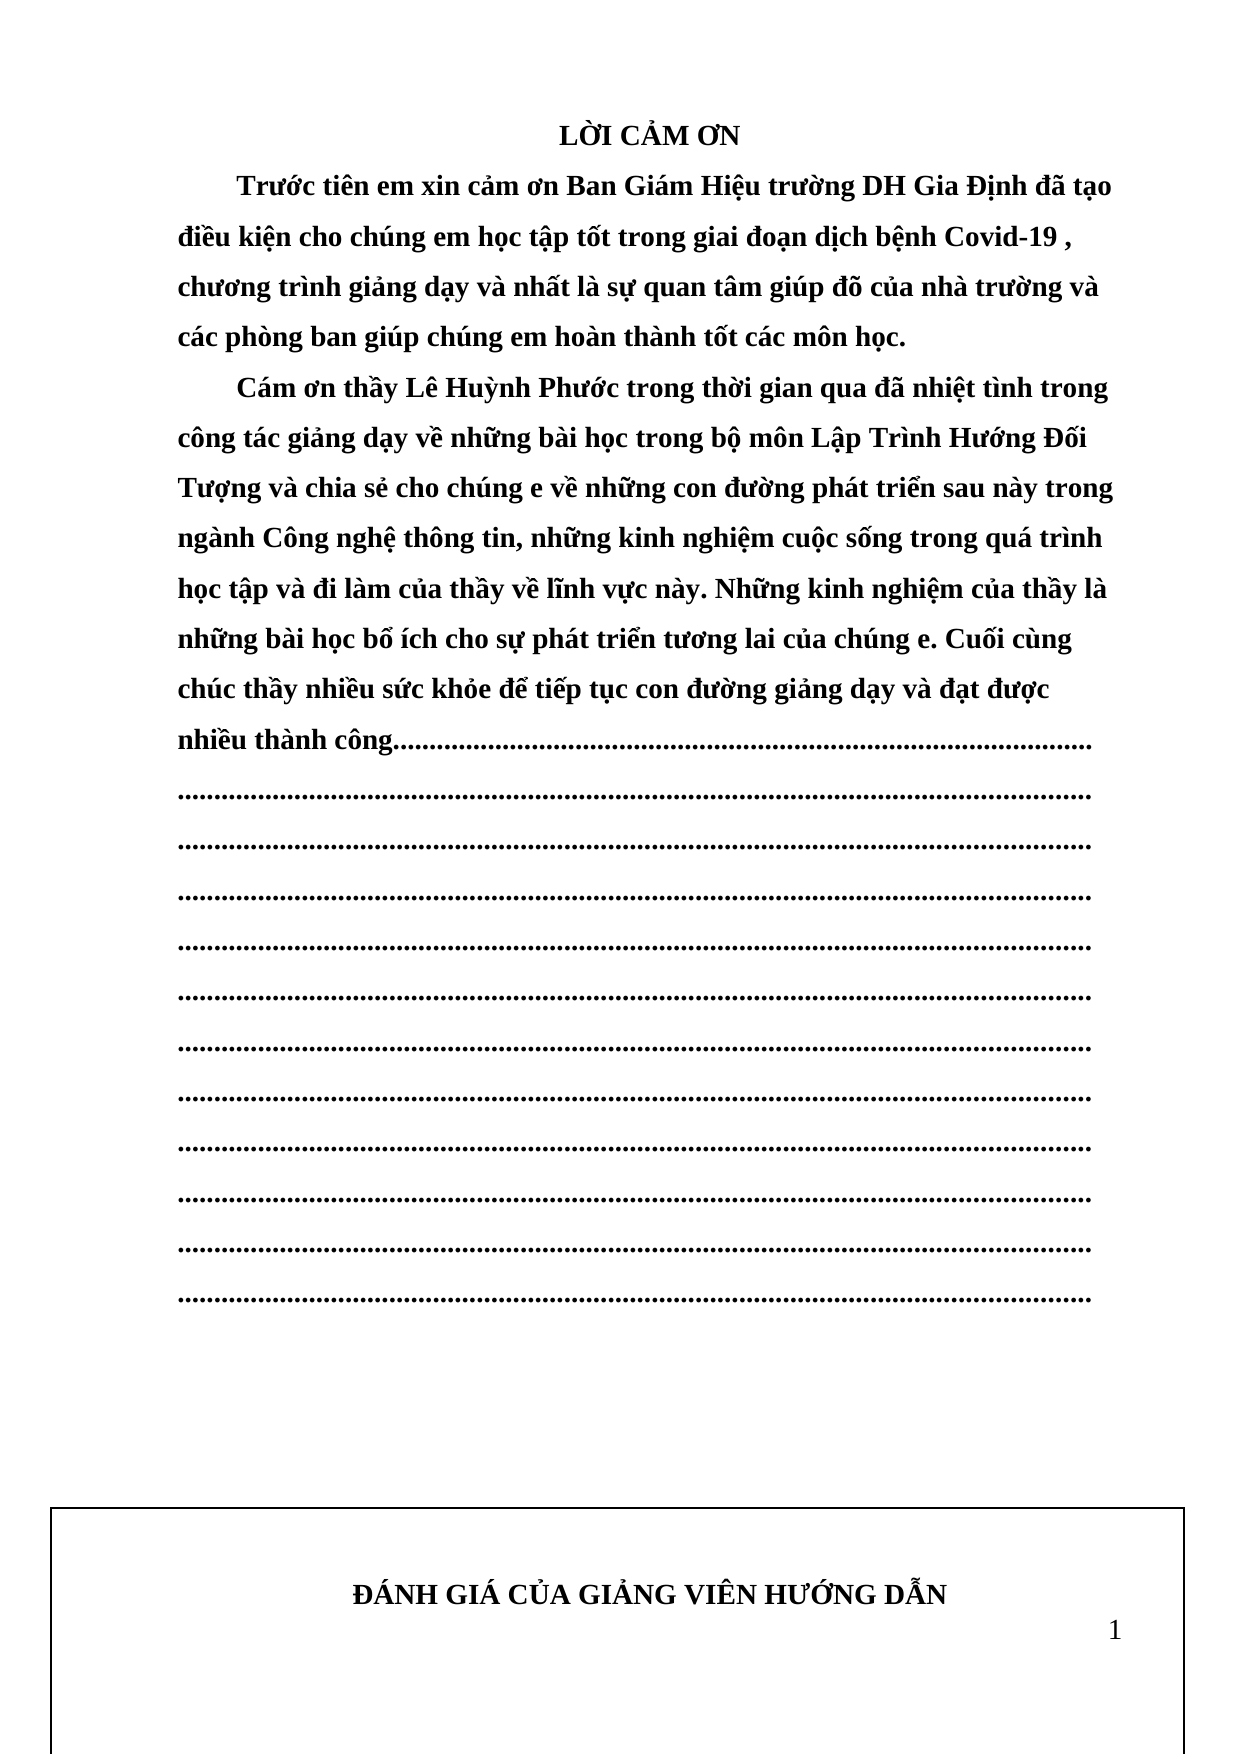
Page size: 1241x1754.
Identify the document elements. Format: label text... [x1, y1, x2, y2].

text Trước tiên em xin cảm ơn Ban Giám Hiệu trường DH Gia Định đã tạo điều kiện cho chúng em học tập tốt trong giai đoạn dịch bệnh Covid-19 , chương trình giảng dạy và nhất là sự quan tâm giúp đõ của nhà trường và các phòng ban giúp chúng em hoàn thành tốt các môn học. [177, 168, 1122, 353]
text LỜI CẢM ƠN [177, 118, 1122, 152]
text Cám ơn thầy Lê Huỳnh Phước trong thời gian qua đã nhiệt tình trong công tác giảng dạy về những bài học trong bộ môn Lập Trình Hướng Đối Tượng và chia sẻ cho chúng e về những con đường phát triển sau này trong ngành Công nghệ thông tin, những kinh nghiệm cuộc sống trong quá trình học tập và đi làm của thầy về lĩnh vực này. Những kinh nghiệm của thầy là những bài học bổ ích cho sự phát triển tương lai của chúng e. Cuối cùng chúc thầy nhiều sức khỏe để tiếp tục con đường giảng dạy và đạt được nhiều thành công. [177, 370, 1122, 1309]
text ĐÁNH GIÁ CỦA GIẢNG VIÊN HƯỚNG DẪN [177, 1577, 1122, 1611]
